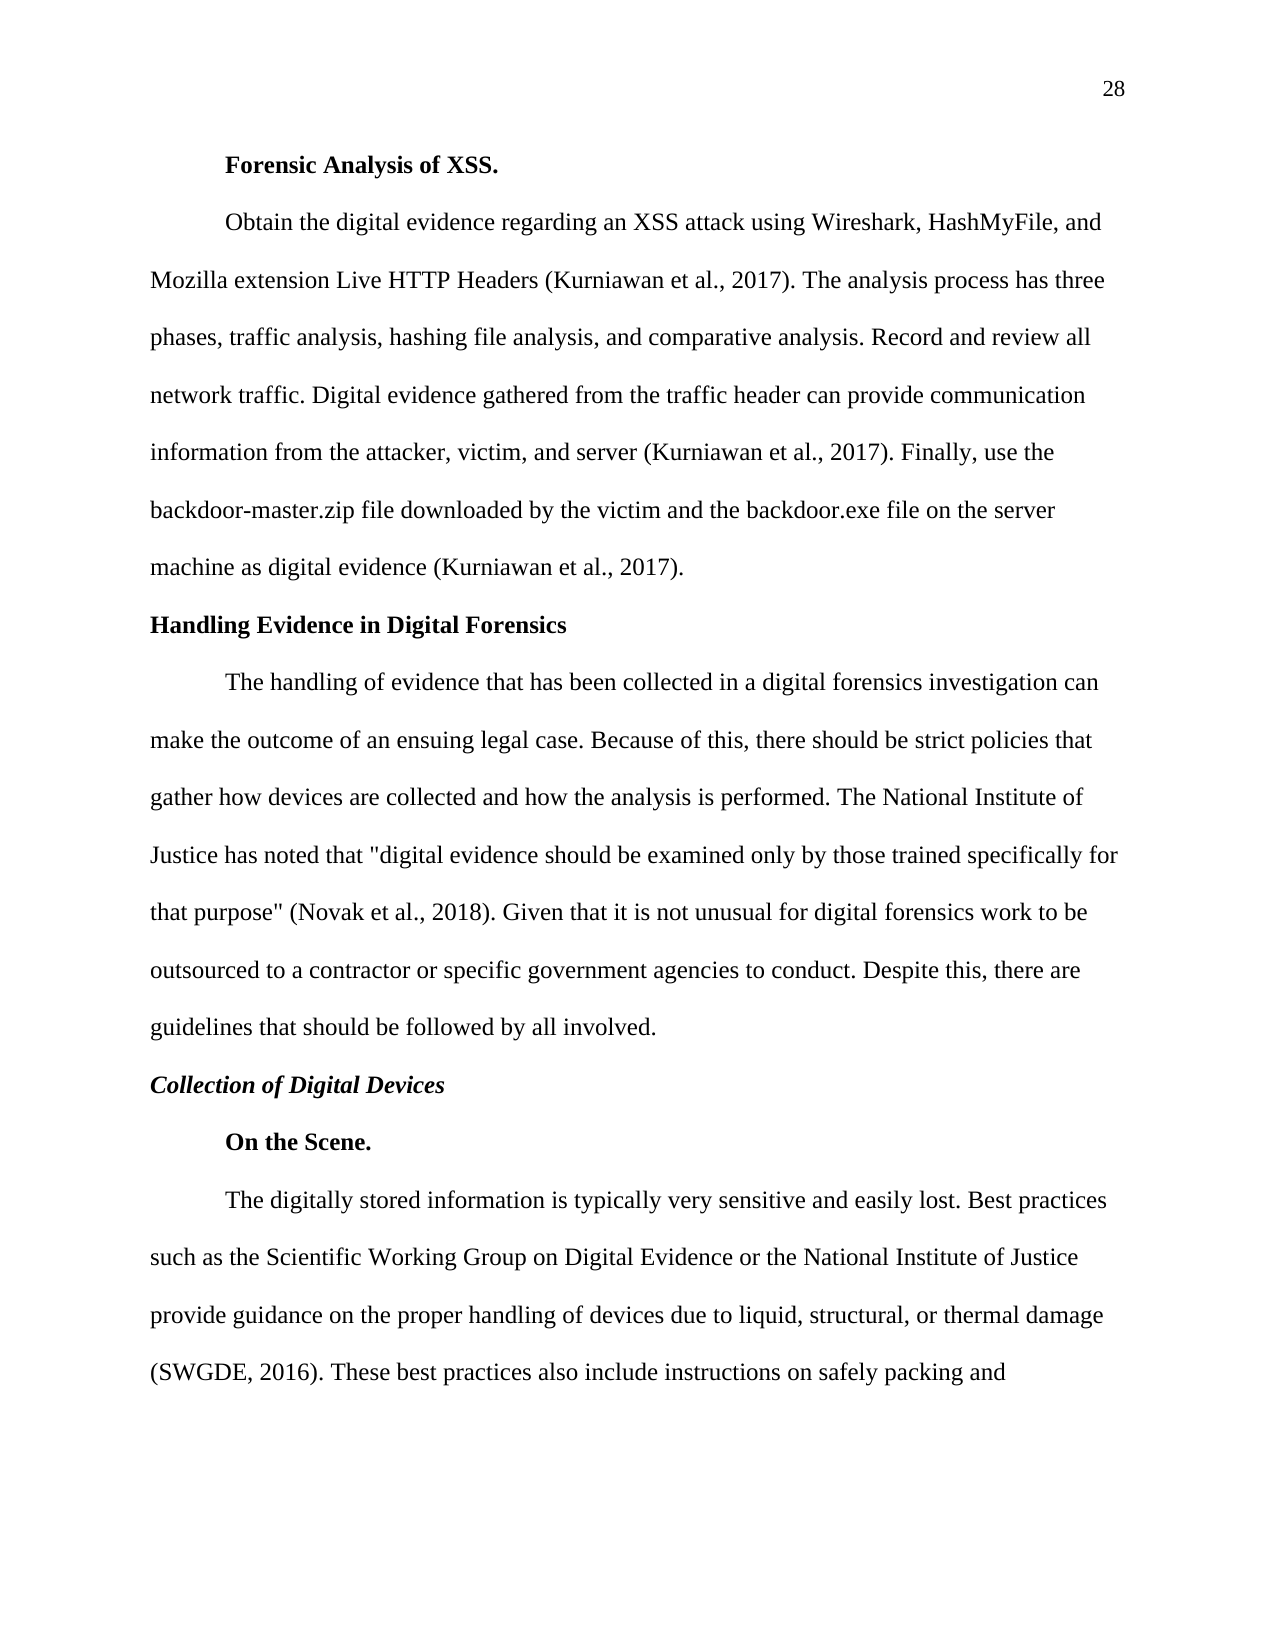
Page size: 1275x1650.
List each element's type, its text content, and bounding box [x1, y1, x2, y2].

text The handling of evidence that has been collected in a digital forensics investigation can make the outcome of an ensuing legal case. Because of this, there should be strict policies that gather how devices are collected and how the analysis is performed. The National Institute of Justice has noted that "digital evidence should be examined only by those trained specifically for that purpose" (Novak et al., 2018). Given that it is not unusual for digital forensics work to be outsourced to a contractor or specific government agencies to conduct. Despite this, there are guidelines that should be followed by all involved. [150, 667, 1125, 1041]
text Forensic Analysis of XSS. [150, 150, 1125, 179]
subtitle Handling Evidence in Digital Forensics [150, 610, 1125, 639]
text On the Scene. [150, 1127, 1125, 1156]
subtitle Collection of Digital Devices [150, 1070, 1125, 1099]
text Obtain the digital evidence regarding an XSS attack using Wireshark, HashMyFile, and Mozilla extension Live HTTP Headers (Kurniawan et al., 2017). The analysis process has three phases, traffic analysis, hashing file analysis, and comparative analysis. Record and review all network traffic. Digital evidence gathered from the traffic header can provide communication information from the attacker, victim, and server (Kurniawan et al., 2017). Finally, use the backdoor-master.zip file downloaded by the victim and the backdoor.exe file on the server machine as digital evidence (Kurniawan et al., 2017). [150, 207, 1125, 581]
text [150, 1185, 1125, 1386]
